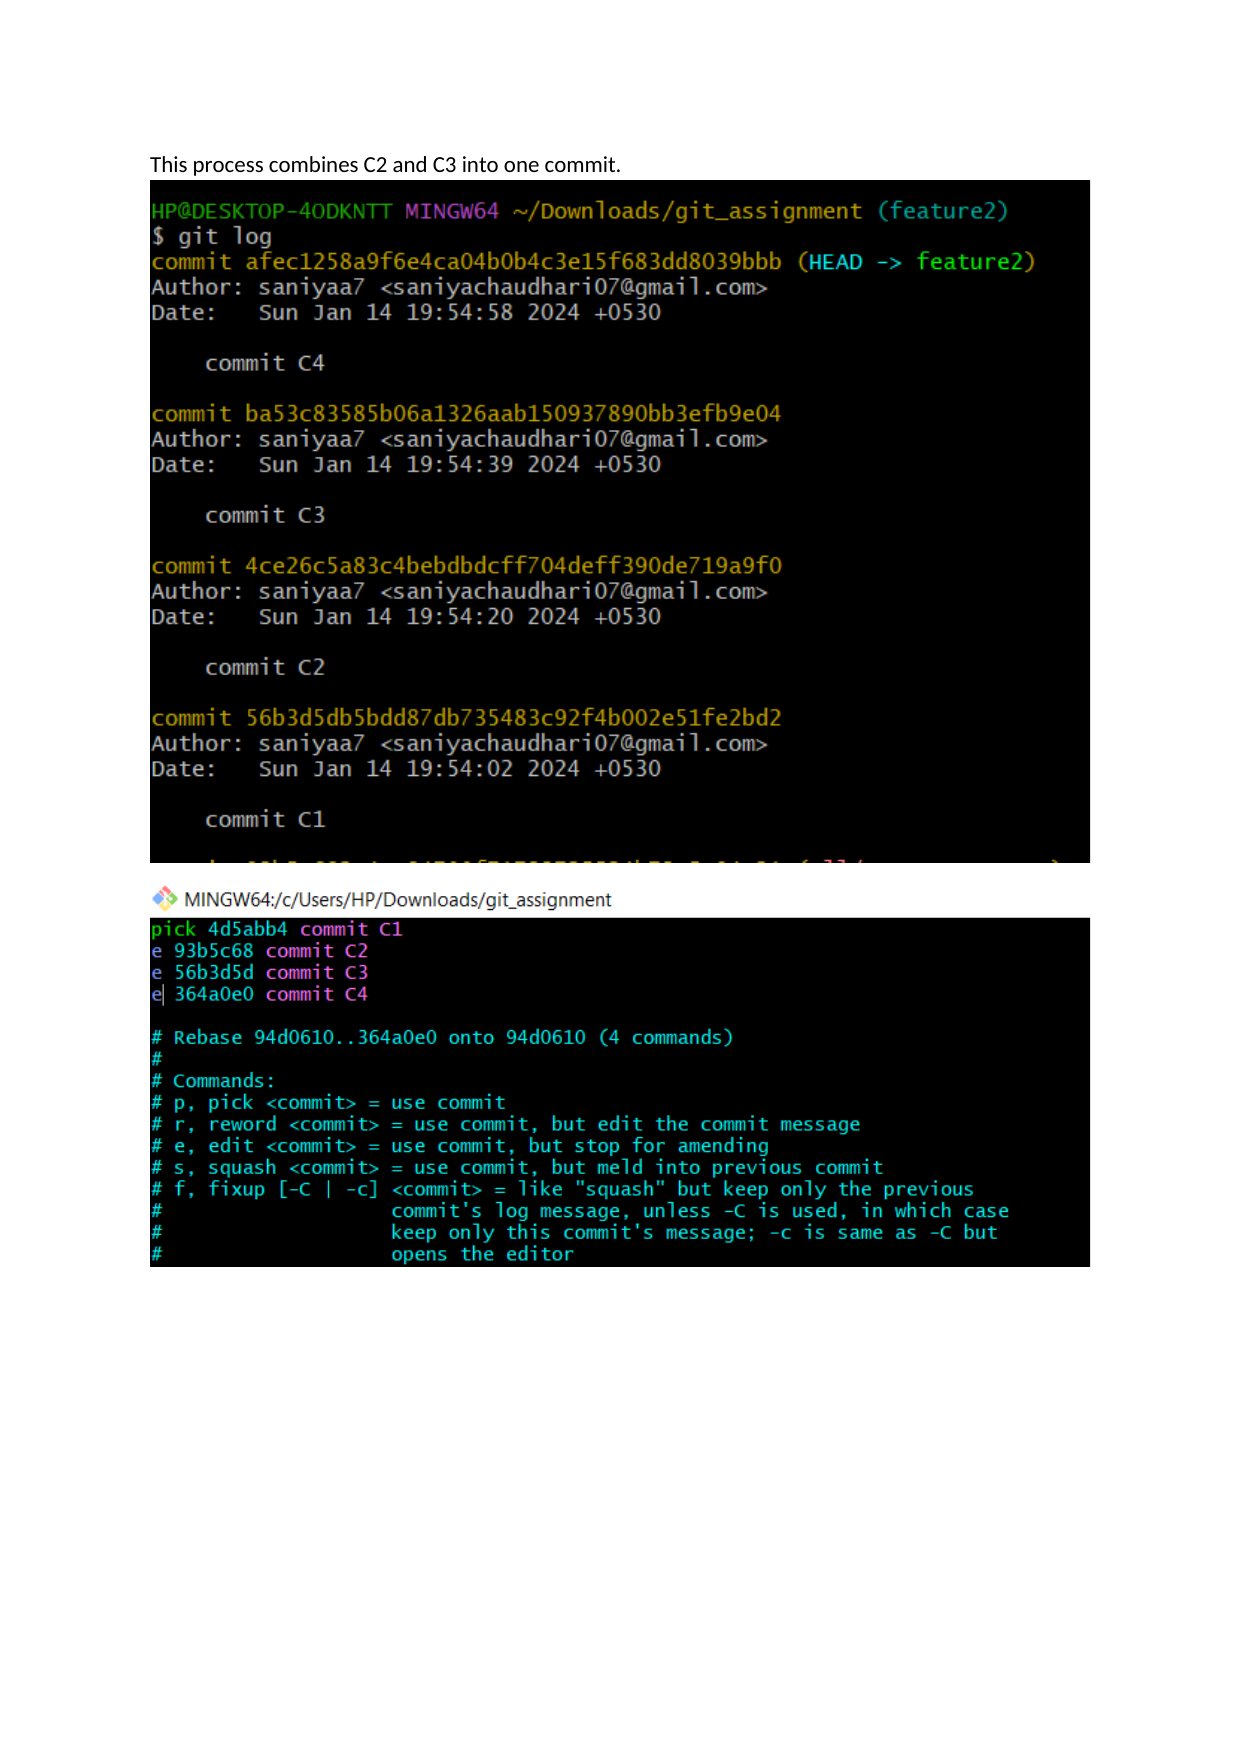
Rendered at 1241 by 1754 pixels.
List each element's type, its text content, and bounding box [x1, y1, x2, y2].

text This process combines C2 and C3 into one commit. [150, 150, 1090, 180]
picture [150, 881, 1091, 1267]
picture [150, 180, 1091, 863]
